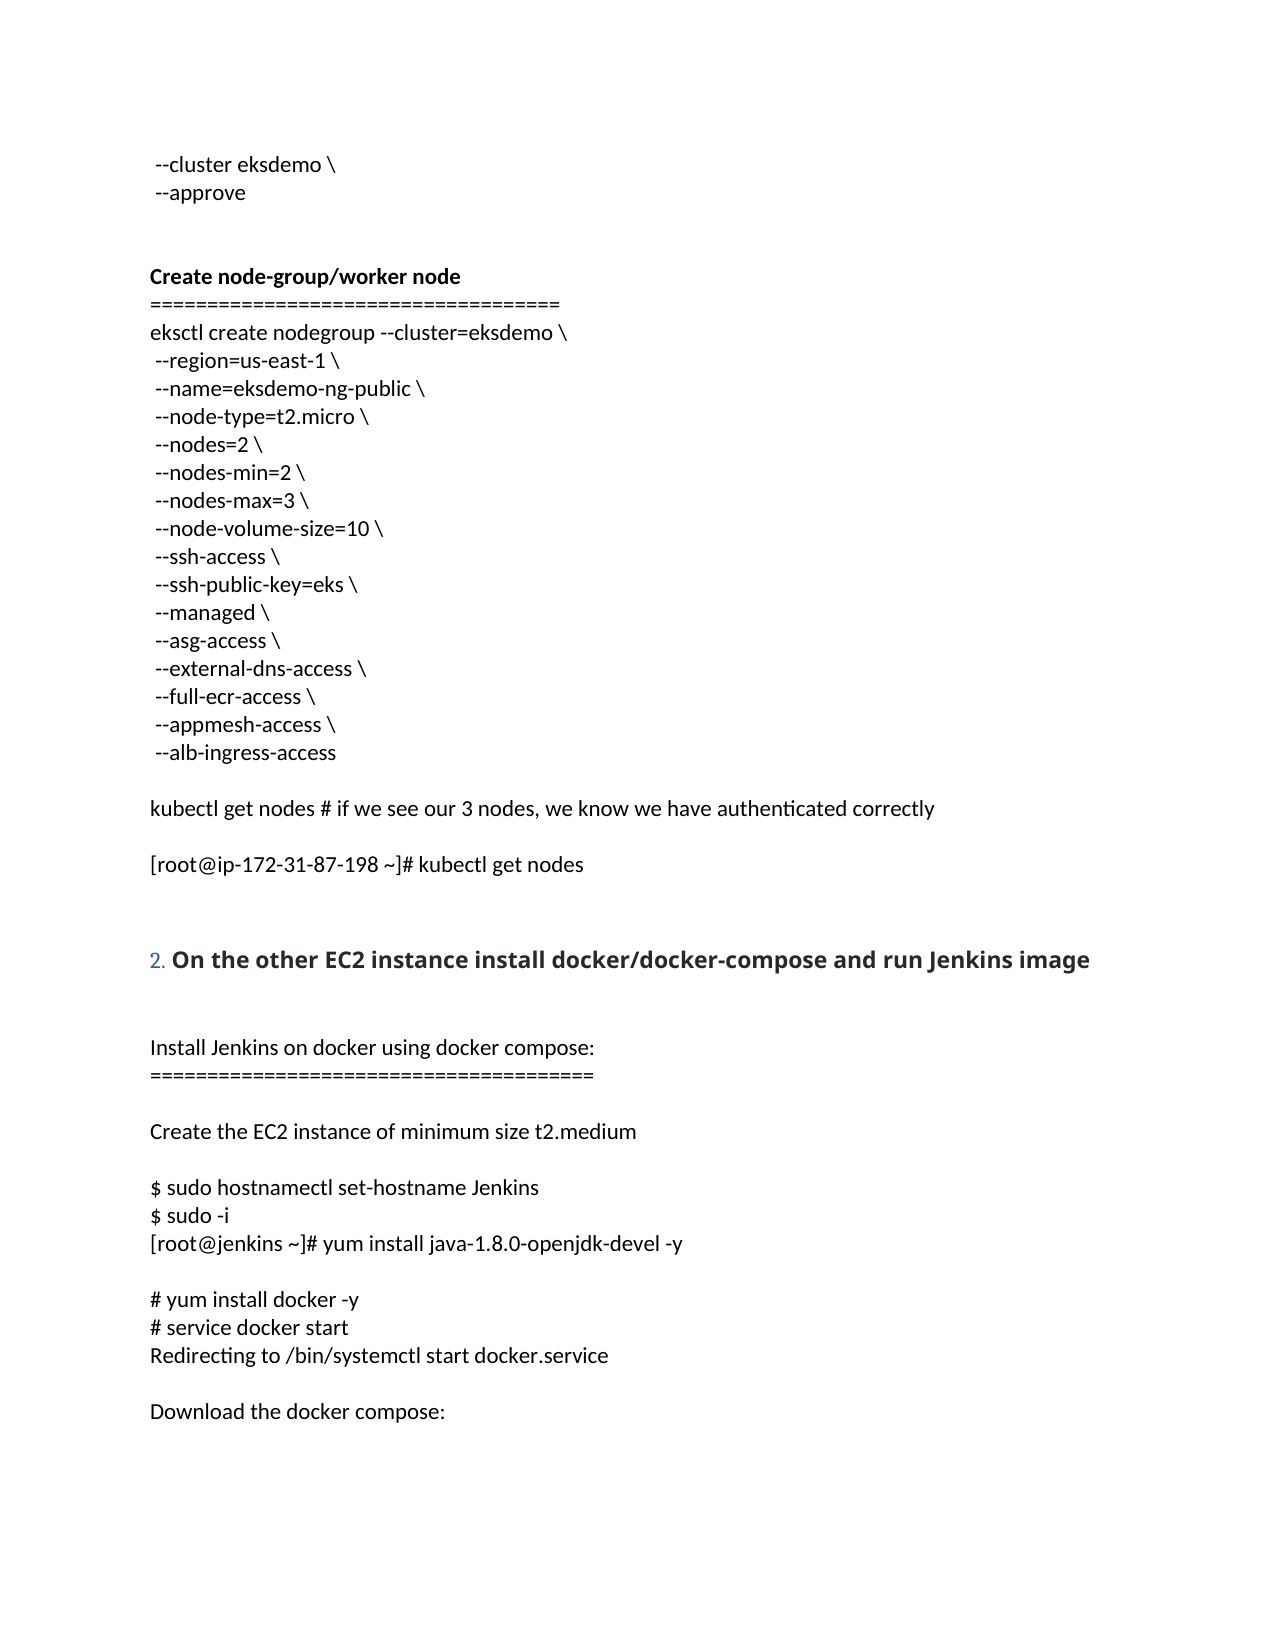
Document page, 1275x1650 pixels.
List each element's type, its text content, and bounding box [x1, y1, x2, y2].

text --asg-access \ [150, 626, 1125, 654]
text # service docker start [150, 1313, 1125, 1341]
text --nodes-min=2 \ [150, 458, 1125, 486]
text --appmesh-access \ [150, 710, 1125, 738]
text --node-type=t2.micro \ [150, 402, 1125, 430]
subtitle 2. On the other EC2 instance install docker/docker-compose and run Jenkins image [150, 944, 1125, 975]
text Create the EC2 instance of minimum size t2.medium [150, 1117, 1125, 1145]
text --managed \ [150, 598, 1125, 626]
text --nodes-max=3 \ [150, 486, 1125, 514]
text --region=us-east-1 \ [150, 346, 1125, 374]
text --ssh-access \ [150, 542, 1125, 570]
text Download the docker compose: [150, 1397, 1125, 1425]
text [root@ip-172-31-87-198 ~]# kubectl get nodes [150, 851, 1125, 878]
text --ssh-public-key=eks \ [150, 570, 1125, 598]
text Redirecting to /bin/systemctl start docker.service [150, 1341, 1125, 1369]
text Install Jenkins on docker using docker compose: [150, 1033, 1125, 1061]
text kubectl get nodes # if we see our 3 nodes, we know we have authenticated correctly [150, 794, 1125, 822]
text --name=eksdemo-ng-public \ [150, 374, 1125, 402]
text --nodes=2 \ [150, 430, 1125, 458]
text --node-volume-size=10 \ [150, 514, 1125, 542]
text Create node-group/worker node [150, 262, 1125, 290]
text # yum install docker -y [150, 1285, 1125, 1313]
text eksctl create nodegroup --cluster=eksdemo \ [150, 318, 1125, 346]
text --external-dns-access \ [150, 654, 1125, 682]
text --cluster eksdemo \ [150, 150, 1125, 178]
text --alb-ingress-access [150, 738, 1125, 766]
text $ sudo hostnamectl set-hostname Jenkins [150, 1173, 1125, 1201]
text --approve [150, 178, 1125, 206]
text ==================================== [150, 290, 1125, 318]
text ======================================= [150, 1061, 1125, 1089]
text --full-ecr-access \ [150, 682, 1125, 710]
text [root@jenkins ~]# yum install java-1.8.0-openjdk-devel -y [150, 1229, 1125, 1257]
text $ sudo -i [150, 1201, 1125, 1229]
